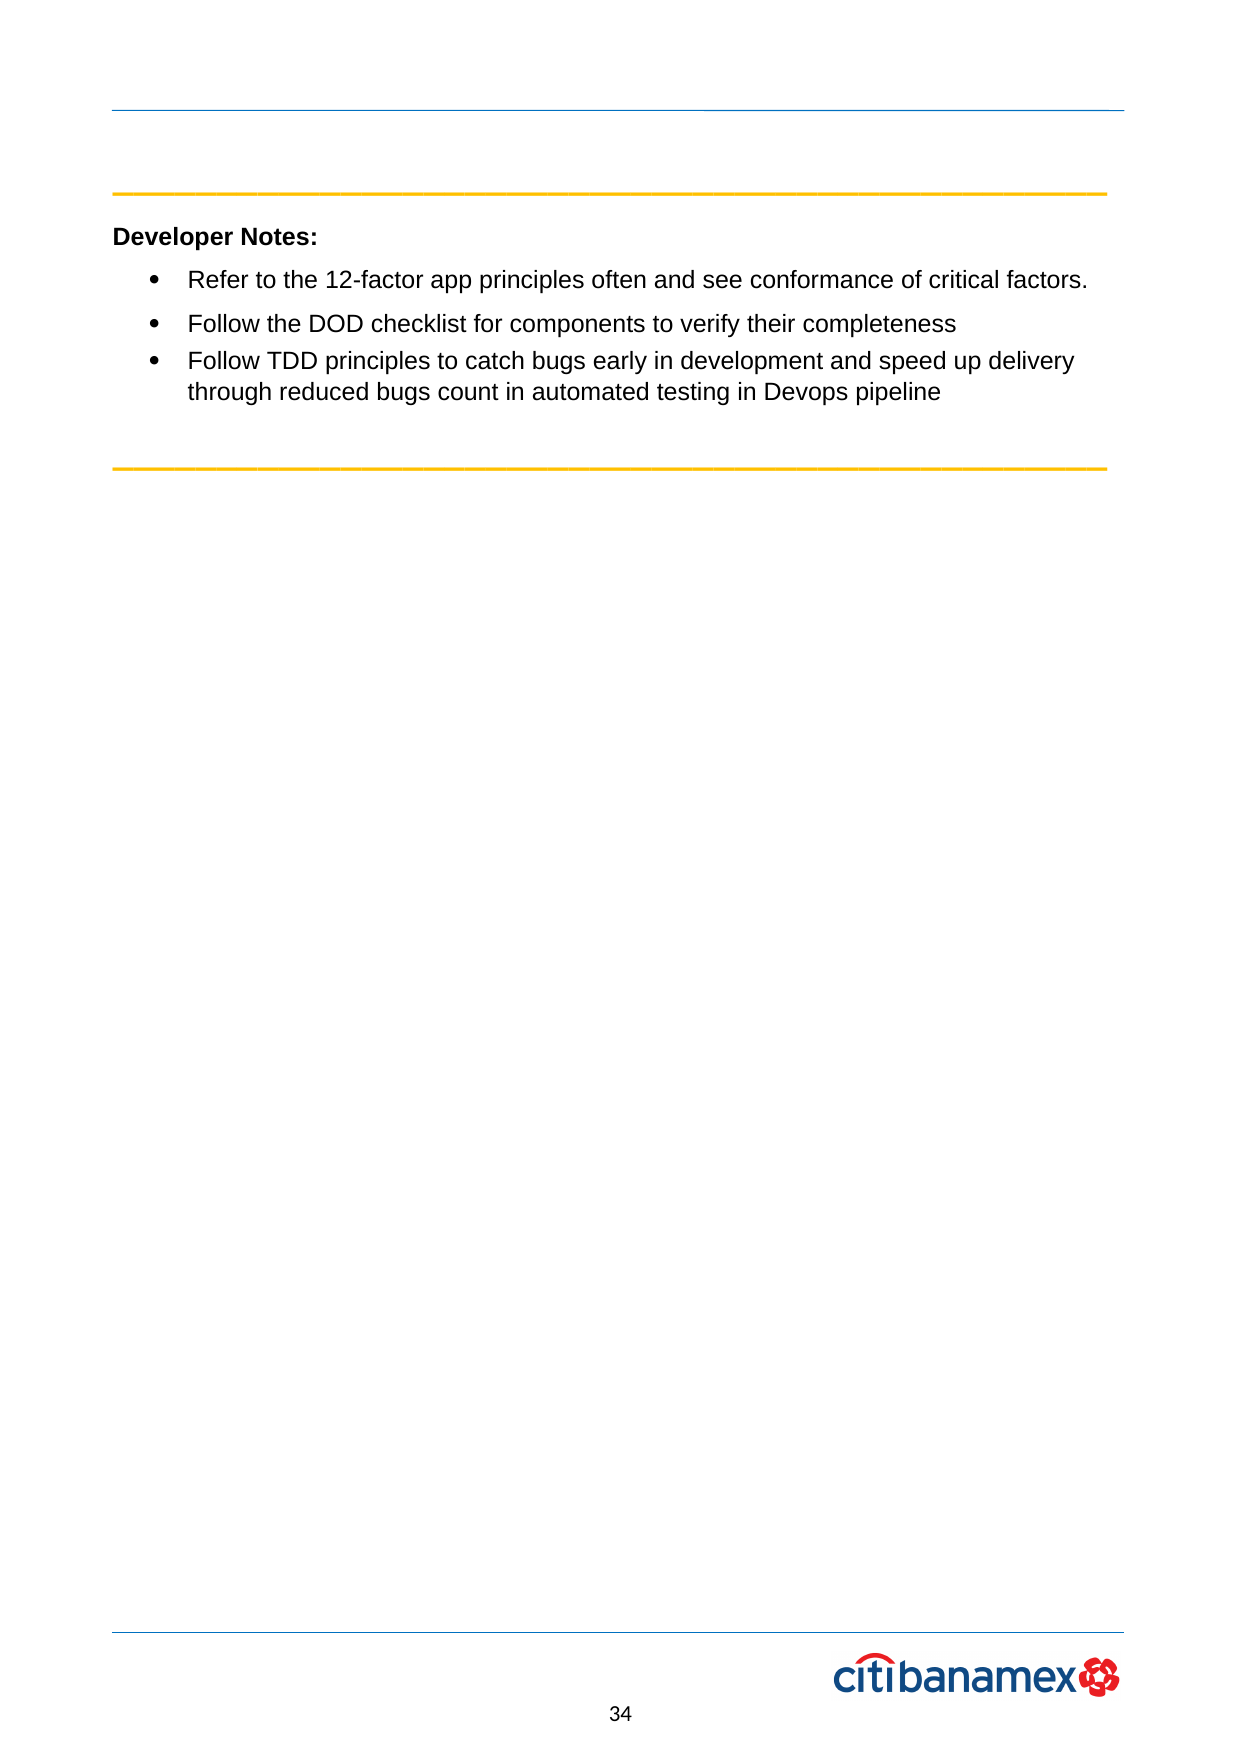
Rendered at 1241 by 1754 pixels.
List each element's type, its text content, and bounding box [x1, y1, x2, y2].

text ________________________________________________ [112, 425, 1128, 476]
list Follow TDD principles to catch bugs early in development and speed up delivery through reduced bugs count in automated testing in Devops pipeline [150, 346, 1128, 406]
list Follow the DOD checklist for components to verify their completeness [150, 309, 1128, 338]
list Refer to the 12-factor app principles often and see conformance of critical factors. [150, 265, 1128, 294]
picture [831, 1651, 1122, 1701]
text ________________________________________________ [112, 150, 1128, 201]
text Developer Notes: [112, 222, 1128, 250]
